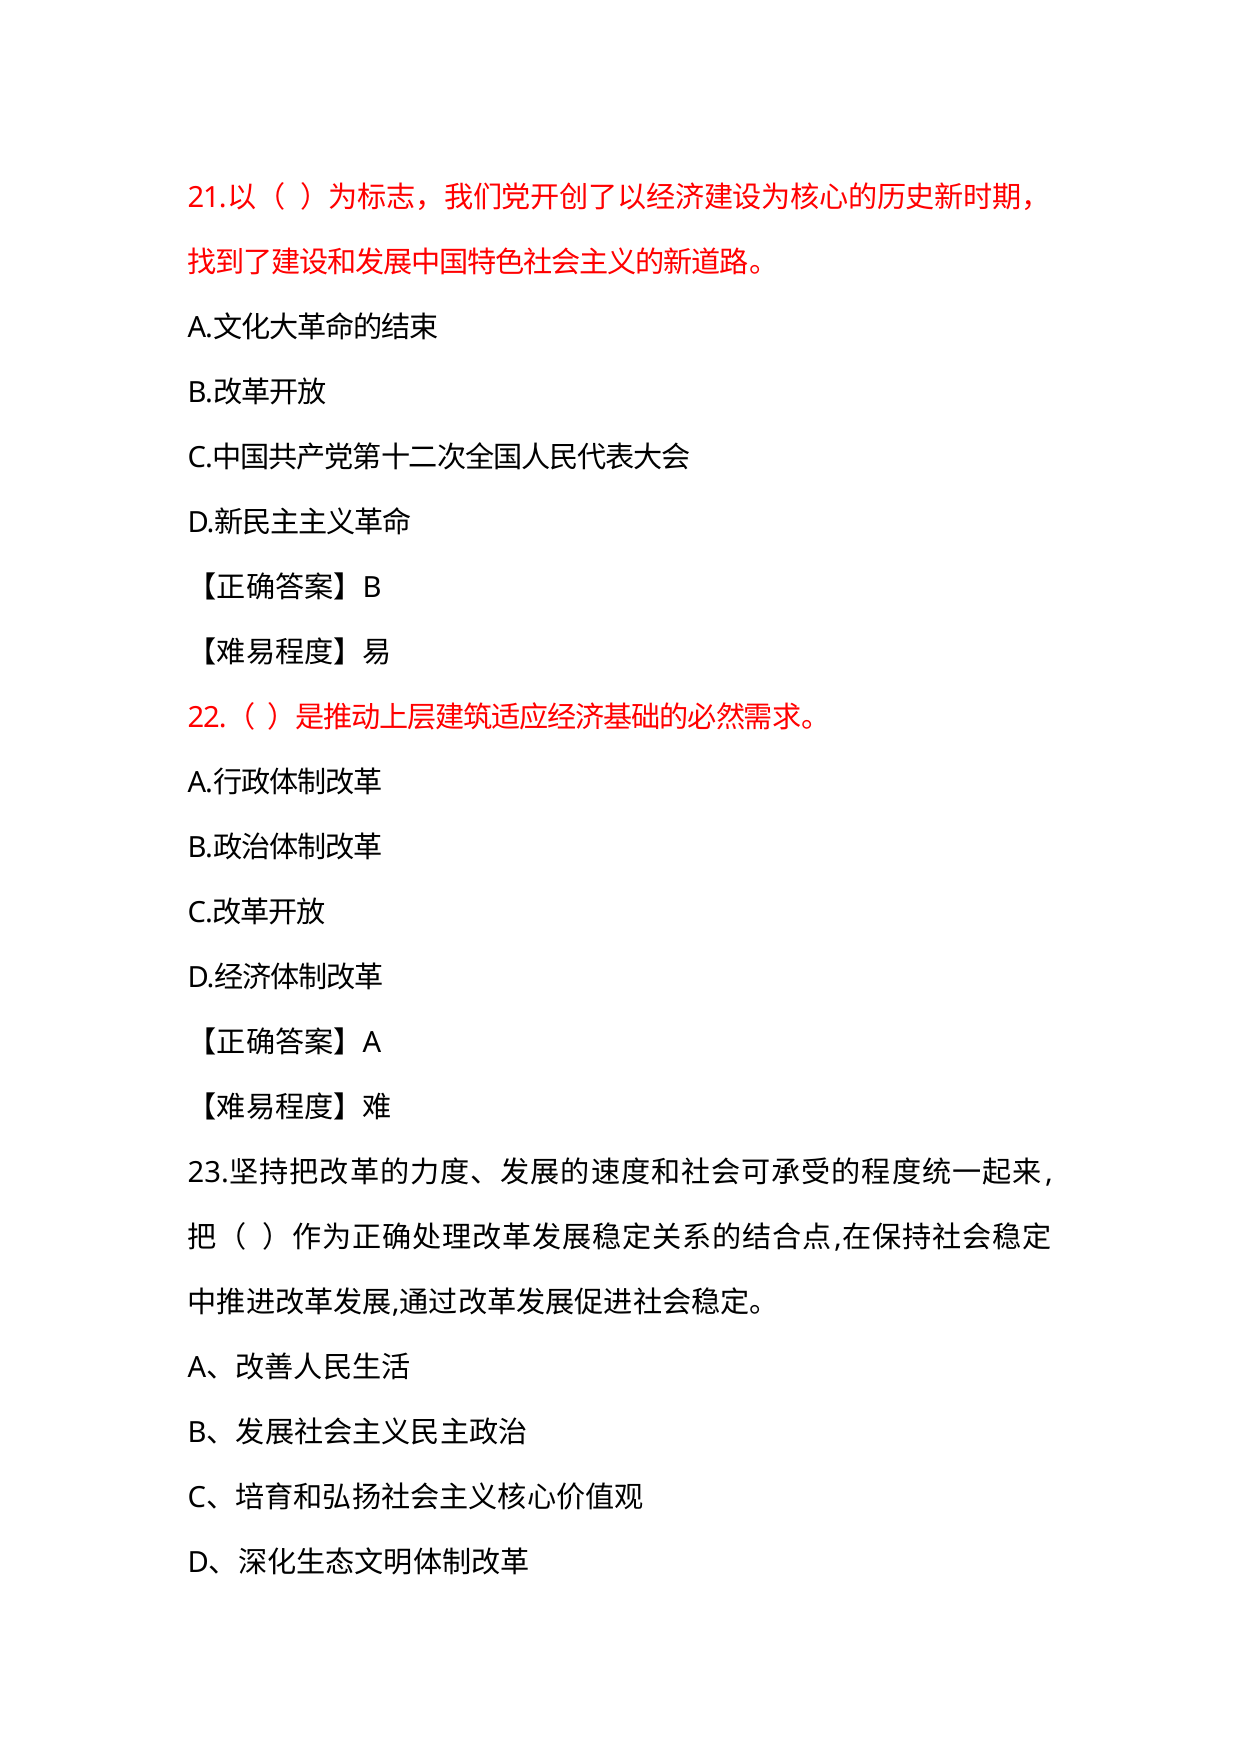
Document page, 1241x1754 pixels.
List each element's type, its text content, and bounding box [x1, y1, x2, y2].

text 23.坚持把改革的力度、发展的速度和社会可承受的程度统一起来,把（ ）作为正确处理改革发展稳定关系的结合点,在保持社会稳定中推进改革发展,通过改革发展促进社会稳定。 [187, 1137, 1053, 1332]
text 【难易程度】难 [187, 1072, 1053, 1137]
text A.文化大革命的结束 [187, 292, 1053, 357]
text 【正确答案】B [187, 552, 1053, 617]
text 【难易程度】易 [187, 617, 1053, 682]
list 深化生态文明体制改革 [187, 1527, 1053, 1592]
text 21.以（ ）为标志，我们党开创了以经济建设为核心的历史新时期，找到了建设和发展中国特色社会主义的新道路。 [187, 162, 1053, 292]
text C.改革开放 [187, 877, 1053, 942]
list 培育和弘扬社会主义核心价值观 [187, 1462, 1053, 1527]
text B.政治体制改革 [187, 812, 1053, 877]
list 发展社会主义民主政治 [187, 1397, 1053, 1462]
text D.新民主主义革命 [187, 487, 1053, 552]
list 改善人民生活 [187, 1332, 1053, 1397]
text 22.（ ）是推动上层建筑适应经济基础的必然需求。 [187, 682, 1053, 747]
text C.中国共产党第十二次全国人民代表大会 [187, 422, 1053, 487]
text 【正确答案】A [187, 1007, 1053, 1072]
text A.行政体制改革 [187, 747, 1053, 812]
text D.经济体制改革 [187, 942, 1053, 1007]
text B.改革开放 [187, 357, 1053, 422]
